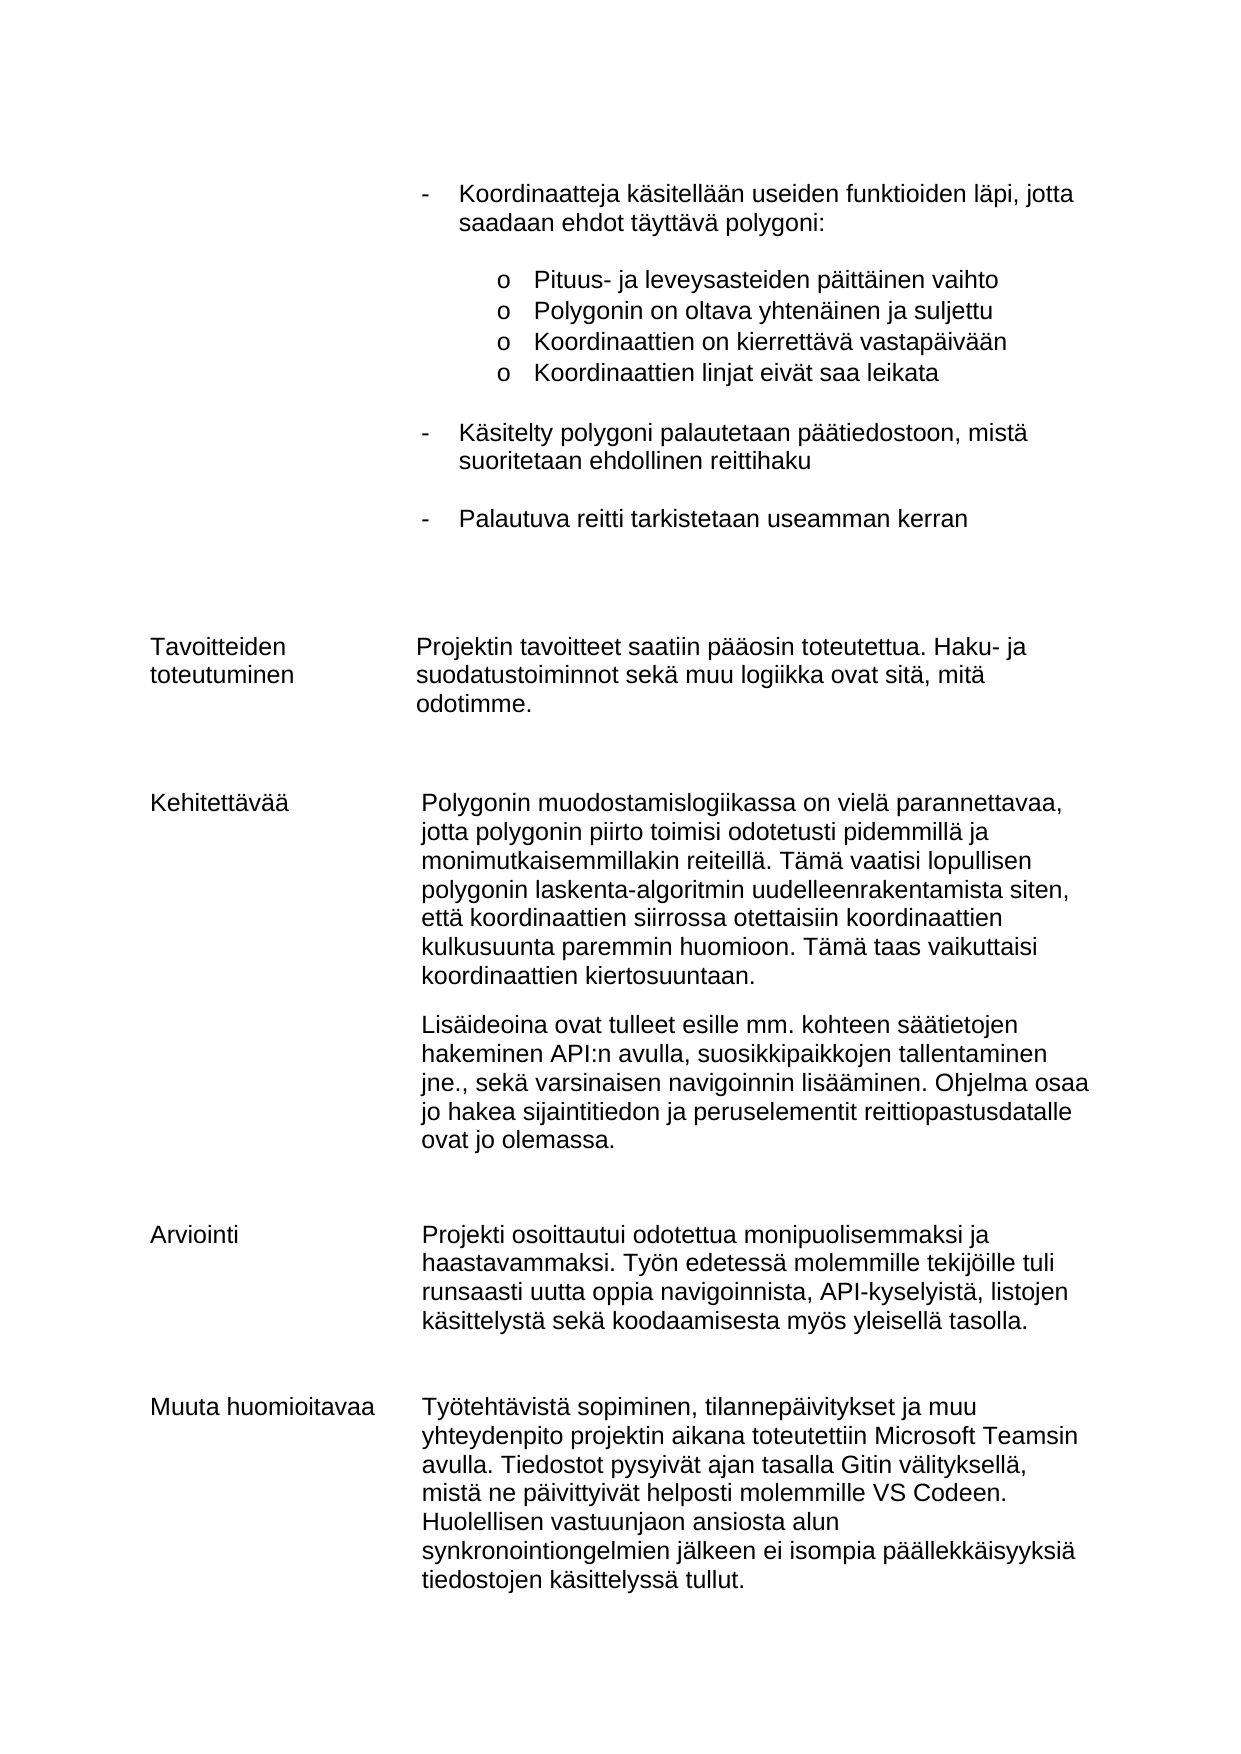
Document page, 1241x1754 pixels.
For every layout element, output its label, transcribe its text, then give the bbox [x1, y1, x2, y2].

list Koordinaatteja käsitellään useiden funktioiden läpi, jotta saadaan ehdot täyttävä polygoni: [421, 179, 1090, 236]
list Pituus- ja leveysasteiden päittäinen vaihto [496, 265, 1090, 296]
list Käsitelty polygoni palautetaan päätiedostoon, mistä suoritetaan ehdollinen reittihaku [421, 417, 1090, 475]
text Arviointi Projekti osoittautui odotettua monipuolisemmaksi ja haastavammaksi. Työn edetessä molemmille tekijöille tuli runsaasti uutta oppia navigoinnista, API-kyselyistä, listojen käsittelystä sekä koodaamisesta myös yleisellä tasolla. [150, 1220, 1090, 1335]
list Polygonin on oltava yhtenäinen ja suljettu [496, 296, 1090, 327]
text Lisäideoina ovat tulleet esille mm. kohteen säätietojen hakeminen API:n avulla, suosikkipaikkojen tallentaminen jne., sekä varsinaisen navigoinnin lisääminen. Ohjelma osaa jo hakea sijaintitiedon ja peruselementit reittiopastusdatalle ovat jo olemassa. [150, 1010, 1090, 1154]
text Tavoitteiden Projektin tavoitteet saatiin pääosin toteutettua. Haku- ja [150, 632, 1090, 660]
list Palautuva reitti tarkistetaan useamman kerran [421, 504, 1090, 532]
list Koordinaattien linjat eivät saa leikata [496, 358, 1090, 389]
list Koordinaattien on kierrettävä vastapäivään [496, 327, 1090, 358]
text Kehitettävää Polygonin muodostamislogiikassa on vielä parannettavaa, jotta polygonin piirto toimisi odotetusti pidemmillä ja monimutkaisemmillakin reiteillä. Tämä vaatisi lopullisen polygonin laskenta-algoritmin uudelleenrakentamista siten, että koordinaattien siirrossa otettaisiin koordinaattien kulkusuunta paremmin huomioon. Tämä taas vaikuttaisi koordinaattien kiertosuuntaan. [150, 788, 1090, 989]
text Muuta huomioitavaa Työtehtävistä sopiminen, tilannepäivitykset ja muu yhteydenpito projektin aikana toteutettiin Microsoft Teamsin avulla. Tiedostot pysyivät ajan tasalla Gitin välityksellä, mistä ne päivittyivät helposti molemmille VS Codeen. Huolellisen vastuunjaon ansiosta alun synkronointiongelmien jälkeen ei isompia päällekkäisyyksiä tiedostojen käsittelyssä tullut. [150, 1392, 1090, 1593]
text toteutuminen suodatustoiminnot sekä muu logiikka ovat sitä, mitä odotimme. [150, 660, 1090, 718]
